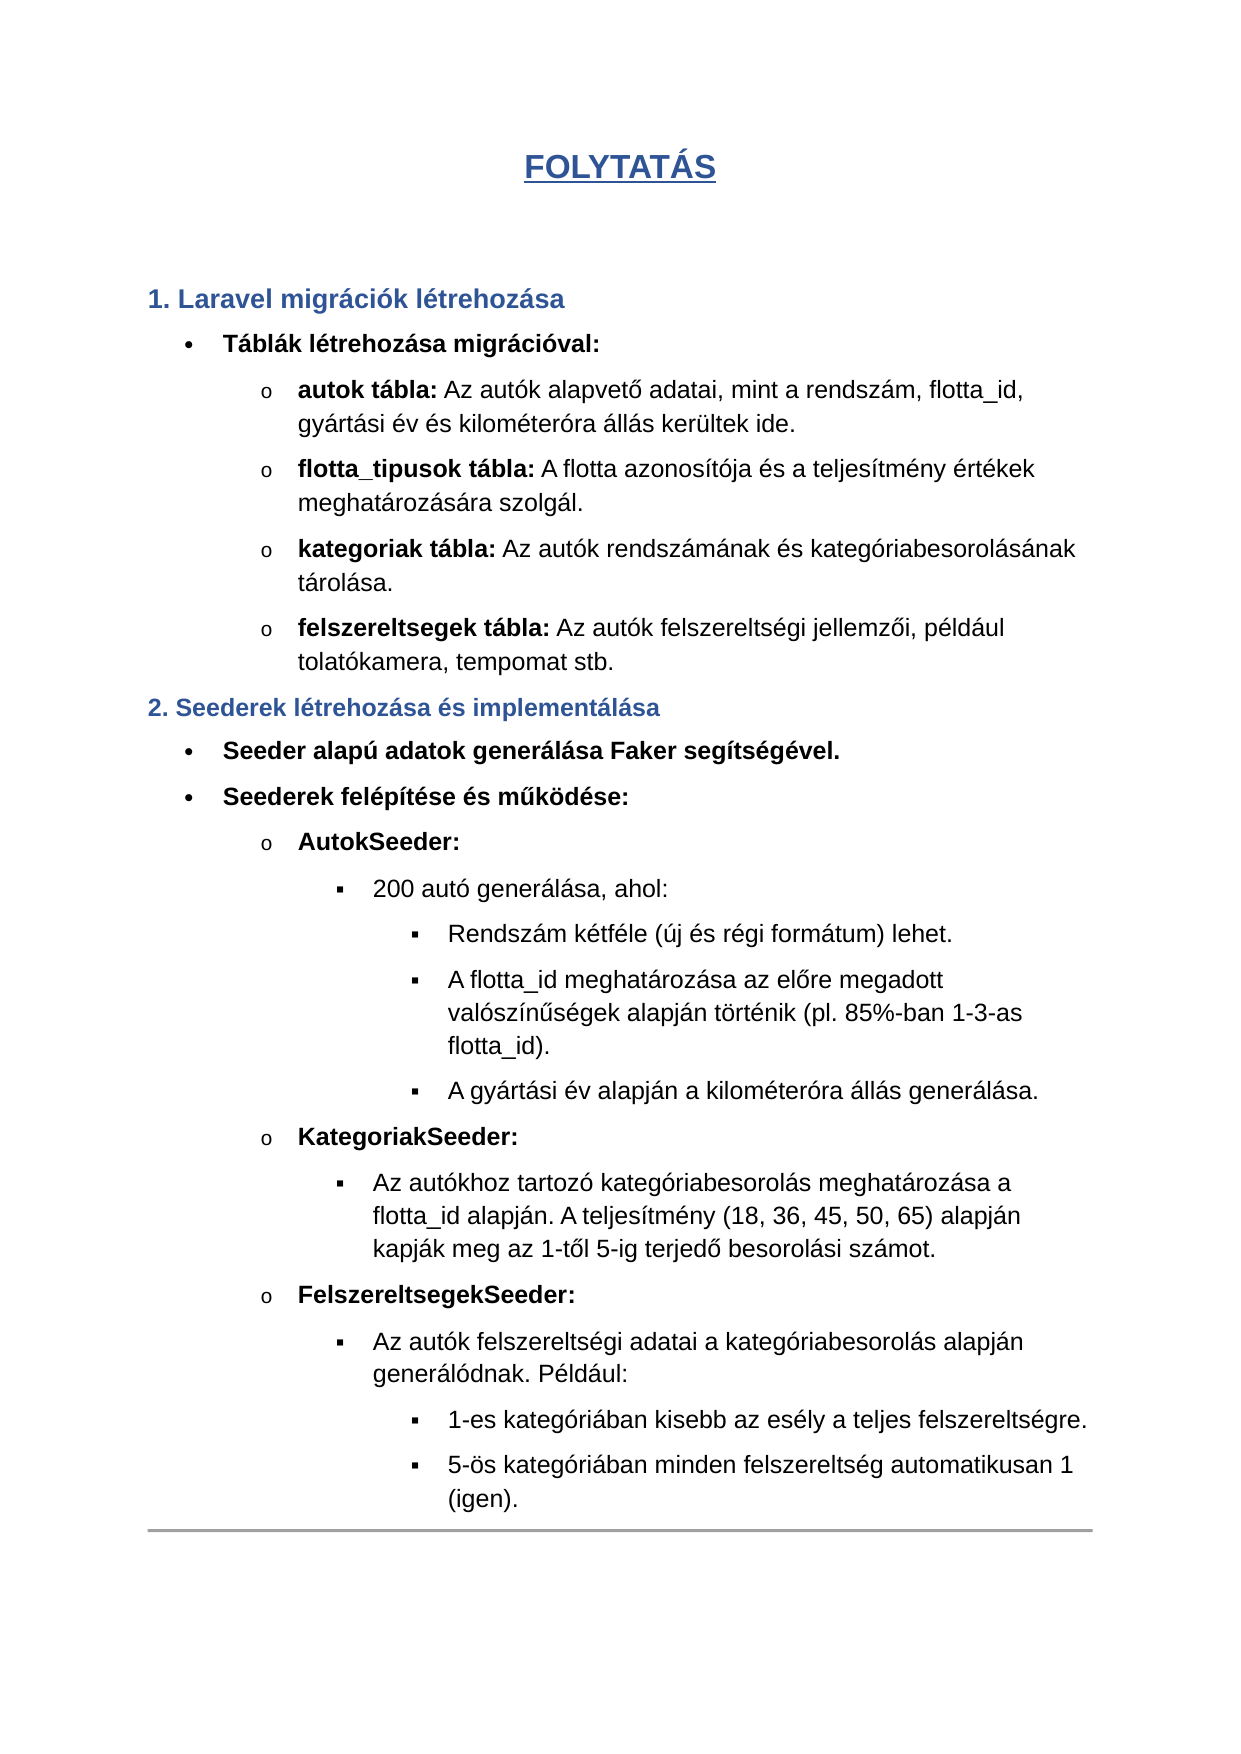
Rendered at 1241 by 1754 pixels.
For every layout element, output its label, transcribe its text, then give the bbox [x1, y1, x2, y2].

list 5-ös kategóriában minden felszereltség automatikusan 1 (igen). [410, 1451, 1093, 1512]
list flotta_tipusok tábla: A flotta azonosítója és a teljesítmény értékek meghatározására szolgál. [260, 454, 1093, 517]
list A flotta_id meghatározása az előre megadott valószínűségek alapján történik (pl. 85%-ban 1-3-as flotta_id). [410, 965, 1093, 1059]
list Táblák létrehozása migrációval: [185, 329, 1093, 358]
list Seeder alapú adatok generálása Faker segítségével. [185, 736, 1093, 765]
list Rendszám kétféle (új és régi formátum) lehet. [410, 919, 1093, 948]
list autok tábla: Az autók alapvető adatai, mint a rendszám, flotta_id, gyártási év és kilométeróra állás kerültek ide. [260, 374, 1093, 437]
list Seederek felépítése és működése: [185, 782, 1093, 810]
list felszereltsegek tábla: Az autók felszereltségi jellemzői, például tolatókamera, tempomat stb. [260, 613, 1093, 676]
list Az autókhoz tartozó kategóriabesorolás meghatározása a flotta_id alapján. A teljesítmény (18, 36, 45, 50, 65) alapján kapják meg az 1-től 5-ig terjedő besorolási számot. [335, 1168, 1093, 1263]
list A gyártási év alapján a kilométeróra állás generálása. [410, 1076, 1093, 1105]
subtitle 1. Laravel migrációk létrehozása [148, 283, 1093, 314]
list 1-es kategóriában kisebb az esély a teljes felszereltségre. [410, 1405, 1093, 1434]
list AutokSeeder: [260, 827, 1093, 857]
list Az autók felszereltségi adatai a kategóriabesorolás alapján generálódnak. Például: [335, 1326, 1093, 1388]
list FelszereltsegekSeeder: [260, 1280, 1093, 1309]
subtitle FOLYTATÁS [148, 148, 1093, 186]
list KategoriakSeeder: [260, 1122, 1093, 1151]
list 200 autó generálása, ahol: [335, 874, 1093, 902]
list kategoriak tábla: Az autók rendszámának és kategóriabesorolásának tárolása. [260, 533, 1093, 596]
subtitle 2. Seederek létrehozása és implementálása [148, 692, 1093, 721]
